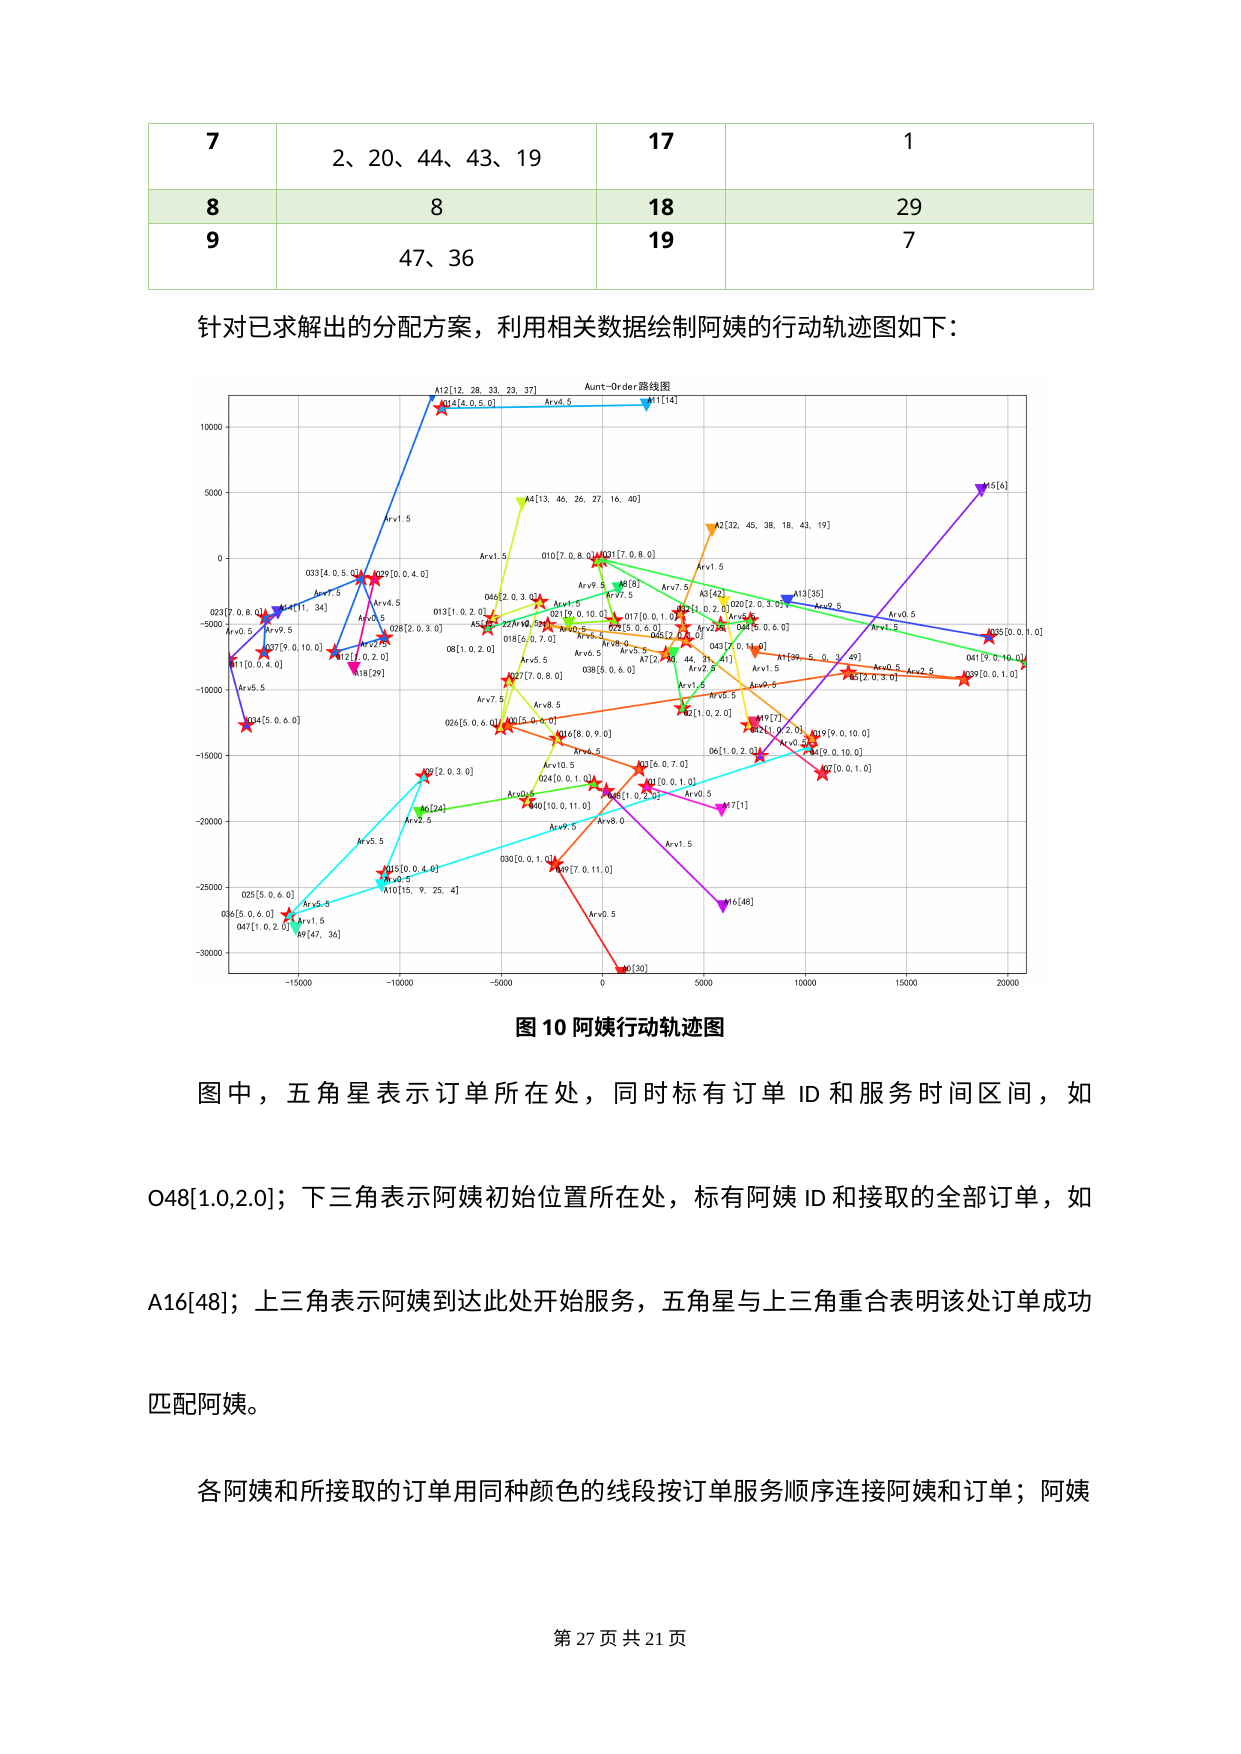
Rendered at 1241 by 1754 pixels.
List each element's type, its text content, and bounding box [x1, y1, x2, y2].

text 图中，五角星表示订单所在处，同时标有订单ID和服务时间区间，如O48[1.0,2.0]；下三角表示阿姨初始位置所在处，标有阿姨ID和接取的全部订单，如A16[48]；上三角表示阿姨到达此处开始服务，五角星与上三角重合表明该处订单成功匹配阿姨。 [148, 1059, 1092, 1436]
table_cell 7 [726, 224, 1093, 289]
table_cell 17 [597, 124, 725, 189]
table_cell 2、20、44、43、19 [277, 124, 596, 189]
table_cell 9 [149, 224, 276, 289]
table_cell 47、36 [277, 224, 596, 289]
picture [192, 376, 1049, 991]
table_cell 18 [597, 190, 725, 223]
table_cell 8 [149, 190, 276, 223]
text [148, 1457, 1092, 1522]
table_cell 8 [277, 190, 596, 223]
text 图10 阿姨行动轨迹图 [148, 1010, 1092, 1042]
text 针对已求解出的分配方案，利用相关数据绘制阿姨的行动轨迹图如下： [148, 293, 1092, 358]
table_cell 7 [149, 124, 276, 189]
table_cell 1 [726, 124, 1093, 189]
table_cell 19 [597, 224, 725, 289]
table_cell 29 [726, 190, 1093, 223]
